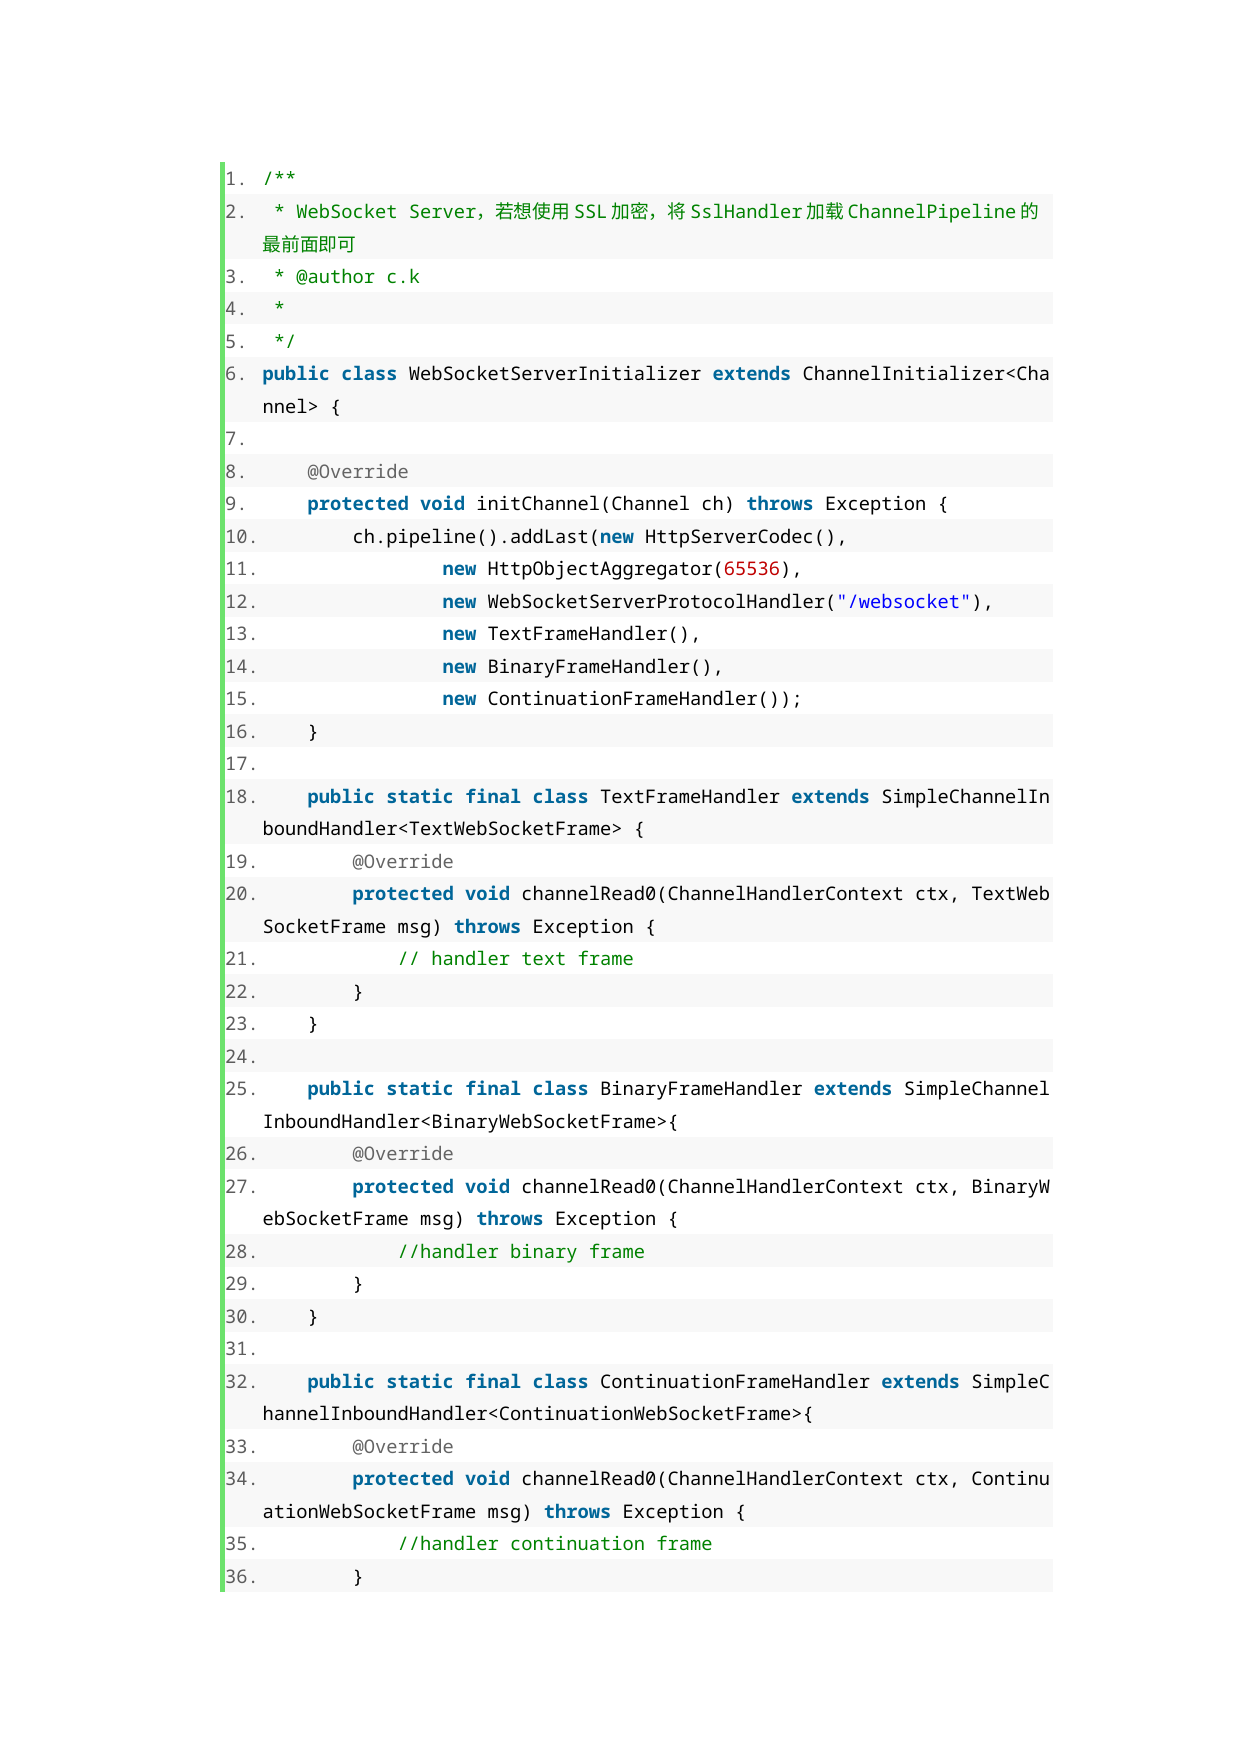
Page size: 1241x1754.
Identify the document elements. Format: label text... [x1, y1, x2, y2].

list new WebSocketServerProtocolHandler("/websocket"), [225, 584, 1053, 617]
list /** [225, 162, 1053, 194]
list public class WebSocketServerInitializer extends ChannelInitializer<Channel> { [225, 357, 1053, 422]
list * WebSocket Server，若想使用SSL加密，将SslHandler加载ChannelPipeline的最前面即可 [225, 194, 1053, 259]
list //handler continuation frame [225, 1527, 1053, 1559]
list public static final class ContinuationFrameHandler extends SimpleChannelInboundHandler<ContinuationWebSocketFrame>{ [225, 1364, 1053, 1429]
list * [225, 292, 1053, 324]
list ch.pipeline().addLast(new HttpServerCodec(), [225, 519, 1053, 552]
list // handler text frame [225, 942, 1053, 974]
list public static final class BinaryFrameHandler extends SimpleChannelInboundHandler<BinaryWebSocketFrame>{ [225, 1072, 1053, 1137]
list @Override [225, 1429, 1053, 1462]
list new BinaryFrameHandler(), [225, 649, 1053, 682]
list new ContinuationFrameHandler()); [225, 682, 1053, 714]
list } [225, 1267, 1053, 1299]
list new HttpObjectAggregator(65536), [225, 552, 1053, 584]
list @Override [225, 454, 1053, 487]
list protected void initChannel(Channel ch) throws Exception { [225, 487, 1053, 519]
list //handler binary frame [225, 1234, 1053, 1267]
list */ [225, 324, 1053, 357]
list protected void channelRead0(ChannelHandlerContext ctx, BinaryWebSocketFrame msg) throws Exception { [225, 1169, 1053, 1234]
list } [225, 1559, 1053, 1592]
list protected void channelRead0(ChannelHandlerContext ctx, TextWebSocketFrame msg) throws Exception { [225, 877, 1053, 942]
list protected void channelRead0(ChannelHandlerContext ctx, ContinuationWebSocketFrame msg) throws Exception { [225, 1462, 1053, 1527]
list public static final class TextFrameHandler extends SimpleChannelInboundHandler<TextWebSocketFrame> { [225, 779, 1053, 844]
list @Override [225, 844, 1053, 877]
list @Override [225, 1137, 1053, 1169]
list } [225, 1007, 1053, 1039]
list } [225, 1299, 1053, 1332]
list } [225, 714, 1053, 747]
list * @author c.k [225, 259, 1053, 292]
list } [225, 974, 1053, 1007]
list new TextFrameHandler(), [225, 617, 1053, 649]
